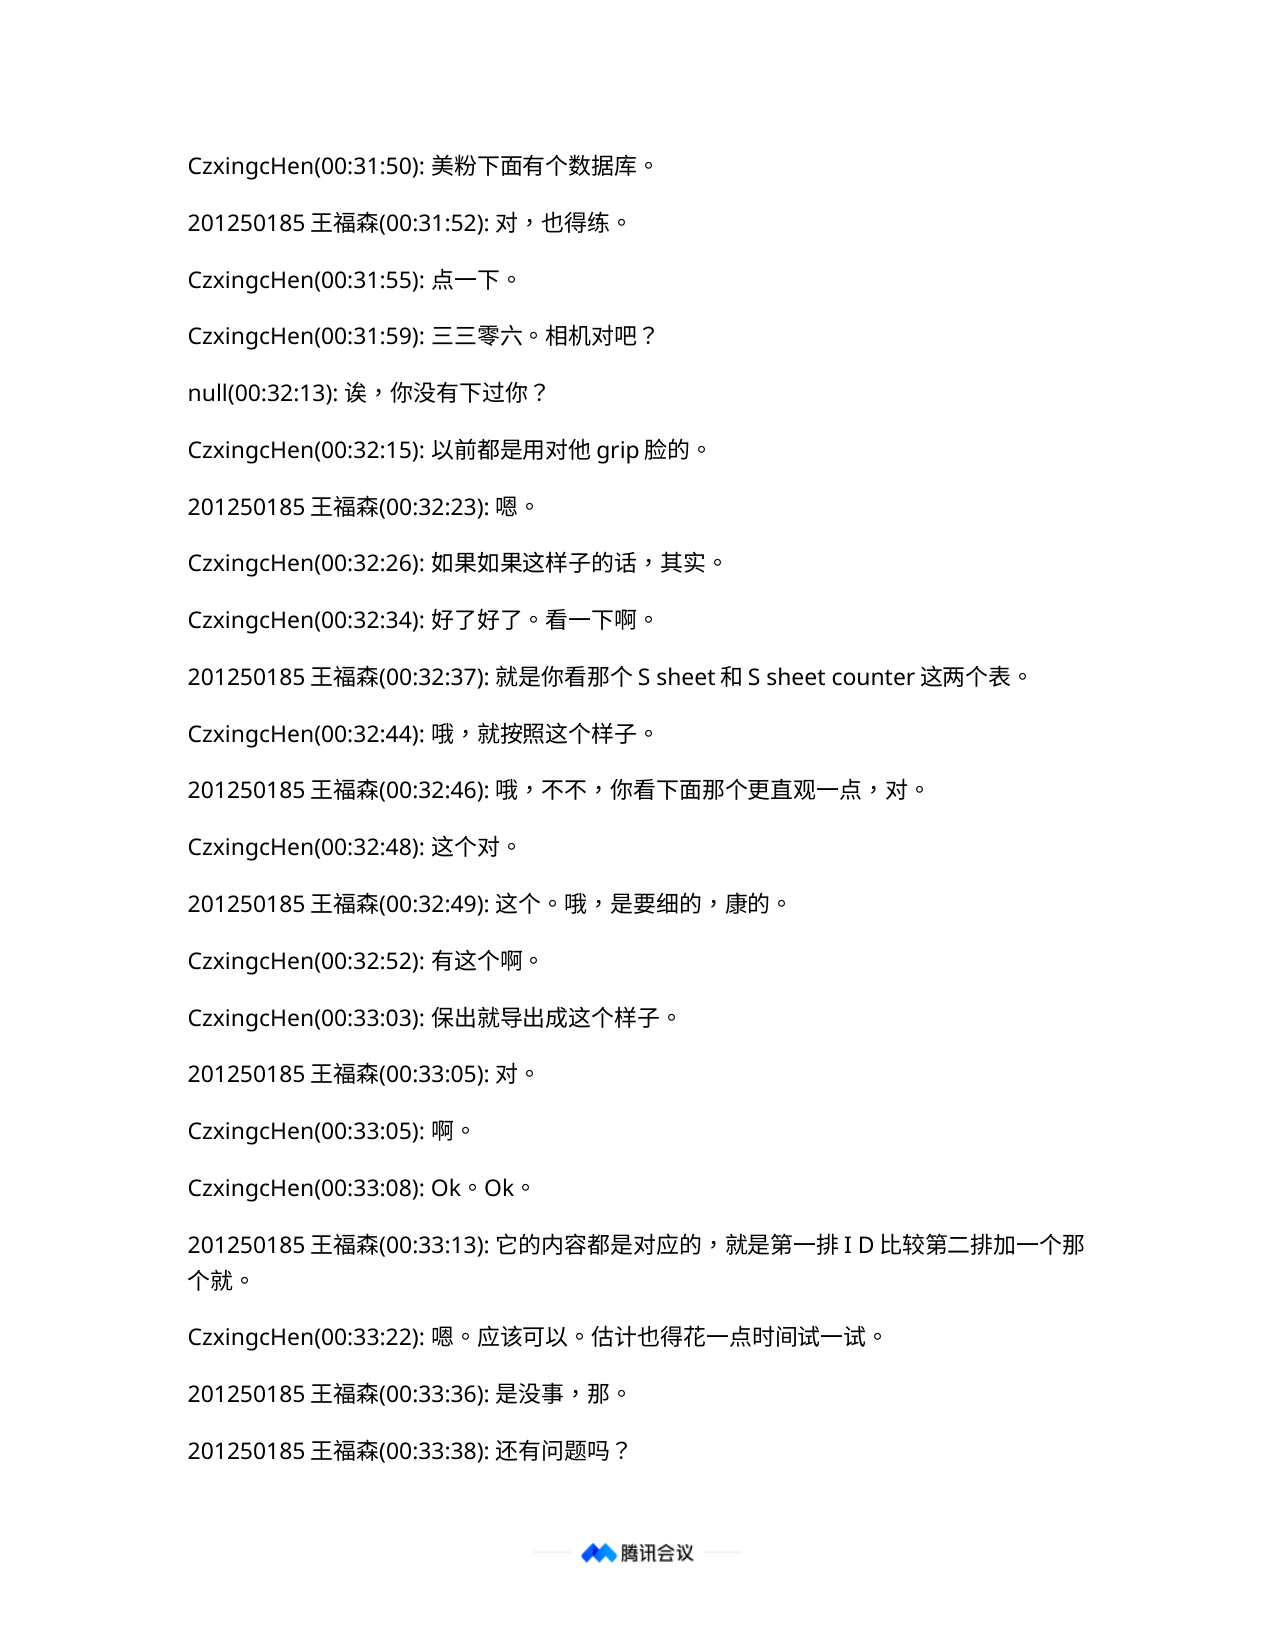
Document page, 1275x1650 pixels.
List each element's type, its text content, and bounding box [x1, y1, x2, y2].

text CzxingcHen(00:33:22): 嗯。应该可以。估计也得花一点时间试一试。 [187, 1321, 1087, 1353]
text CzxingcHen(00:31:59): 三三零六。相机对吧？ [187, 320, 1087, 352]
text CzxingcHen(00:32:26): 如果如果这样子的话，其实。 [187, 547, 1087, 579]
text 201250185王福森(00:33:38): 还有问题吗？ [187, 1435, 1087, 1466]
text CzxingcHen(00:32:15): 以前都是用对他grip脸的。 [187, 434, 1087, 465]
text 201250185王福森(00:32:49): 这个。哦，是要细的，康的。 [187, 888, 1087, 919]
picture [533, 1543, 742, 1563]
text 201250185王福森(00:32:37): 就是你看那个S sheet和S sheet counter这两个表。 [187, 661, 1087, 692]
text 201250185王福森(00:32:46): 哦，不不，你看下面那个更直观一点，对。 [187, 774, 1087, 806]
text CzxingcHen(00:33:08): Ok。Ok。 [187, 1172, 1087, 1203]
text CzxingcHen(00:31:50): 美粉下面有个数据库。 [187, 150, 1087, 181]
text 201250185王福森(00:33:36): 是没事，那。 [187, 1378, 1087, 1409]
text CzxingcHen(00:32:48): 这个对。 [187, 831, 1087, 862]
text 201250185王福森(00:31:52): 对，也得练。 [187, 207, 1087, 238]
text CzxingcHen(00:33:05): 啊。 [187, 1115, 1087, 1146]
text CzxingcHen(00:33:03): 保出就导出成这个样子。 [187, 1002, 1087, 1033]
text null(00:32:13): 诶，你没有下过你？ [187, 377, 1087, 408]
text CzxingcHen(00:31:55): 点一下。 [187, 263, 1087, 295]
text 201250185王福森(00:33:05): 对。 [187, 1058, 1087, 1089]
text CzxingcHen(00:32:34): 好了好了。看一下啊。 [187, 604, 1087, 635]
text 201250185王福森(00:32:23): 嗯。 [187, 491, 1087, 522]
text CzxingcHen(00:32:44): 哦，就按照这个样子。 [187, 718, 1087, 749]
text 201250185王福森(00:33:13): 它的内容都是对应的，就是第一排I D比较第二排加一个那个就。 [187, 1229, 1087, 1296]
text CzxingcHen(00:32:52): 有这个啊。 [187, 945, 1087, 976]
